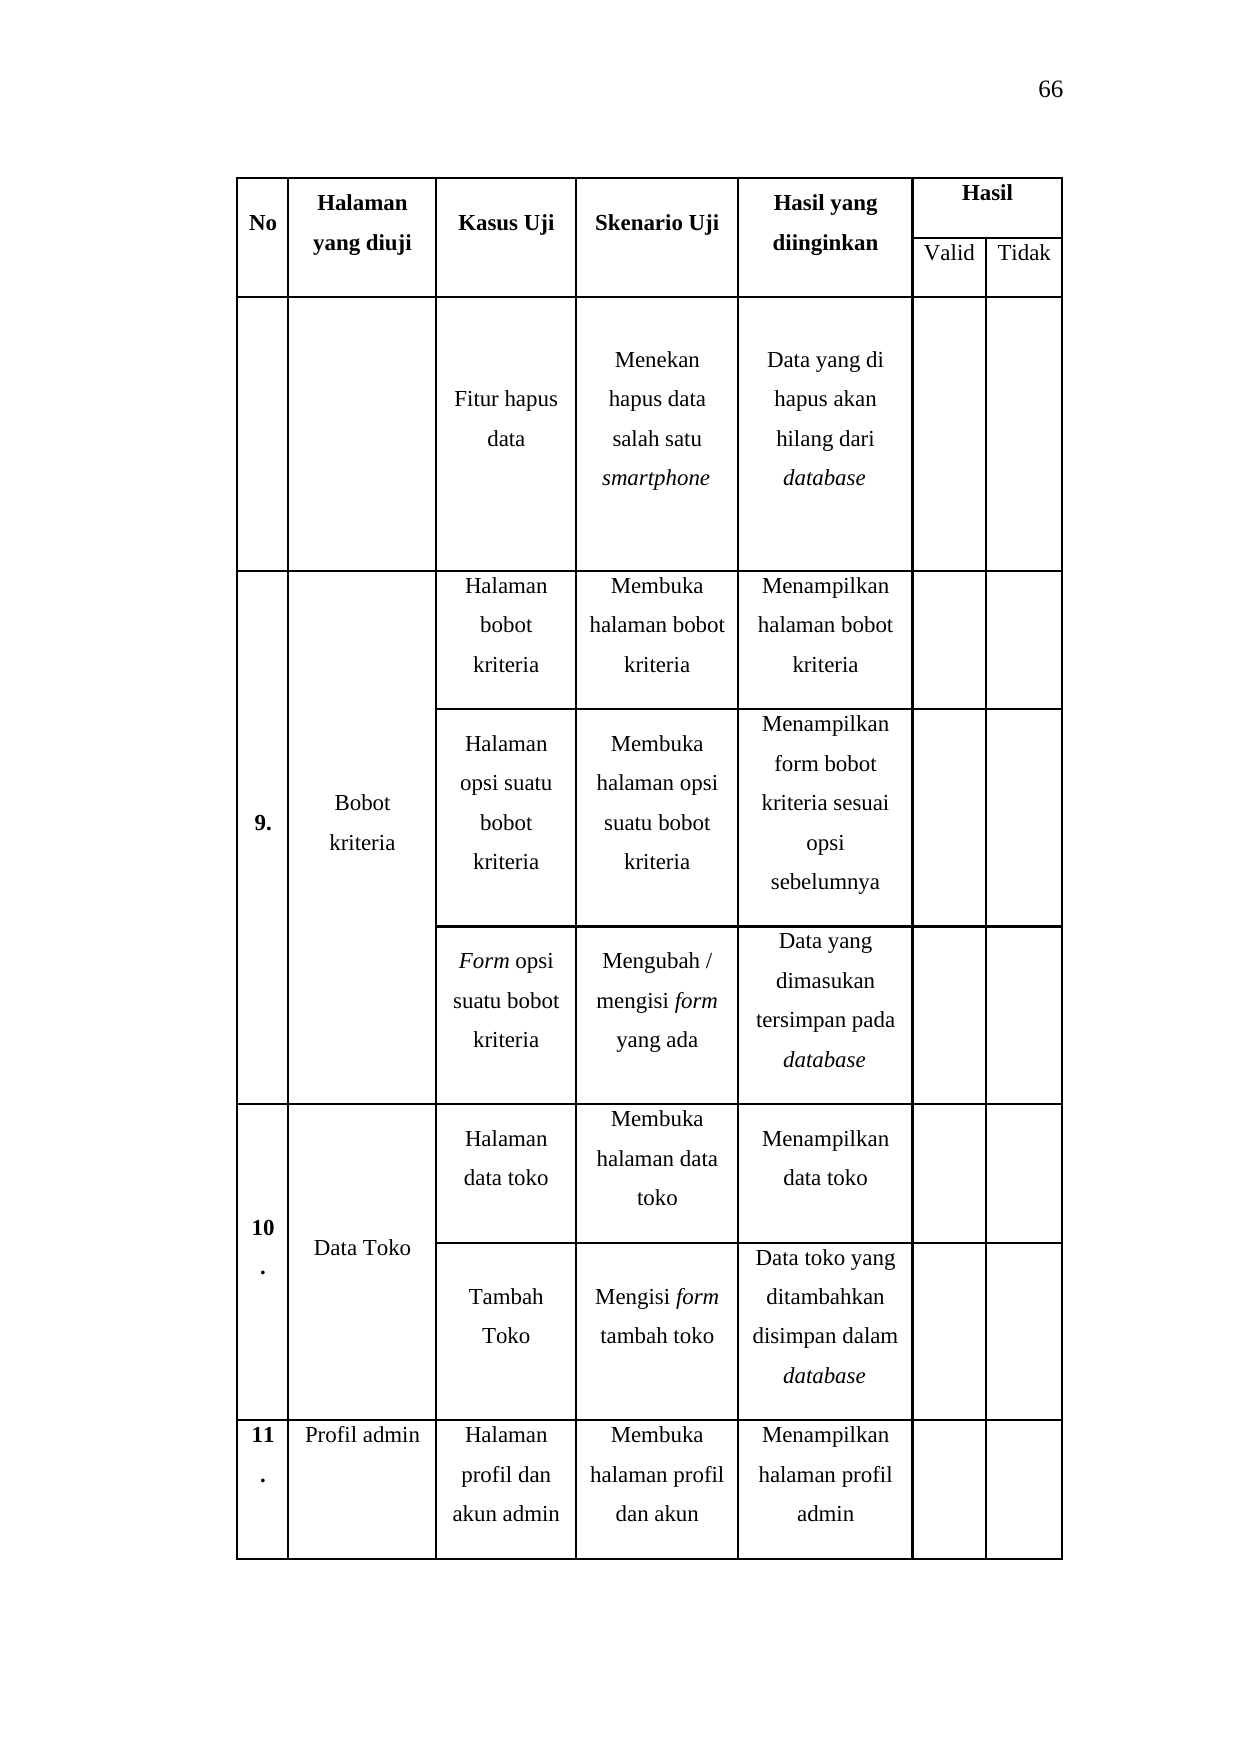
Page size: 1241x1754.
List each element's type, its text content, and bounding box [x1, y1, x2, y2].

table_cell Membuka halaman bobot kriteria [577, 572, 737, 708]
table_header Hasil yang diinginkan [739, 179, 911, 296]
table_cell [987, 710, 1061, 925]
table_cell Menampilkan data toko [739, 1105, 911, 1242]
table_cell [914, 298, 985, 570]
table_cell [914, 1244, 985, 1419]
table_cell Membuka halaman profil dan akun admin [577, 1421, 737, 1558]
table_cell 9. [238, 572, 287, 1103]
table_cell Menampilkan halaman profil admin [739, 1421, 911, 1558]
table_cell Data Toko [289, 1105, 435, 1419]
table_cell [987, 572, 1061, 708]
table_cell Data yang dimasukan tersimpan pada database [739, 928, 911, 1103]
table_cell Menekan hapus data salah satu smartphone [577, 298, 737, 570]
table_cell Halaman profil dan akun admin [437, 1421, 575, 1558]
table_cell [914, 1421, 985, 1558]
table_cell [914, 572, 985, 708]
table_header Hasil [914, 179, 1061, 237]
table_cell Valid [914, 239, 985, 296]
table_header Kasus Uji [437, 179, 575, 296]
table_cell Membuka halaman data toko [577, 1105, 737, 1242]
table_cell Halaman data toko [437, 1105, 575, 1242]
table_cell 10. [238, 1105, 287, 1419]
table_cell [987, 1421, 1061, 1558]
table_header No [238, 179, 287, 296]
table_cell Fitur hapus data [437, 298, 575, 570]
table_cell Menampilkan form bobot kriteria sesuai opsi sebelumnya [739, 710, 911, 925]
table_cell Menampilkan halaman bobot kriteria [739, 572, 911, 708]
table_cell 11. [238, 1421, 287, 1558]
table_cell [914, 1105, 985, 1242]
table_cell Profil admin [289, 1421, 435, 1558]
table_cell Tidak [987, 239, 1061, 296]
table_cell [914, 710, 985, 925]
table_cell Bobot kriteria [289, 572, 435, 1103]
table_cell Membuka halaman opsi suatu bobot kriteria [577, 710, 737, 925]
table_cell [987, 1105, 1061, 1242]
table_cell Data toko yang ditambahkan disimpan dalam database [739, 1244, 911, 1419]
table_cell [914, 928, 985, 1103]
table_cell [987, 1244, 1061, 1419]
table_cell [987, 928, 1061, 1103]
table_header Skenario Uji [577, 179, 737, 296]
table_cell Mengisi form tambah toko [577, 1244, 737, 1419]
table_cell [987, 298, 1061, 570]
table_cell Form opsi suatu bobot kriteria [437, 928, 575, 1103]
table_cell Halaman bobot kriteria [437, 572, 575, 708]
table_cell Mengubah / mengisi form yang ada [577, 928, 737, 1103]
table_cell Data yang di hapus akan hilang dari database [739, 298, 911, 570]
table_header Halaman yang diuji [289, 179, 435, 296]
table_cell Tambah Toko [437, 1244, 575, 1419]
table_cell Halaman opsi suatu bobot kriteria [437, 710, 575, 925]
